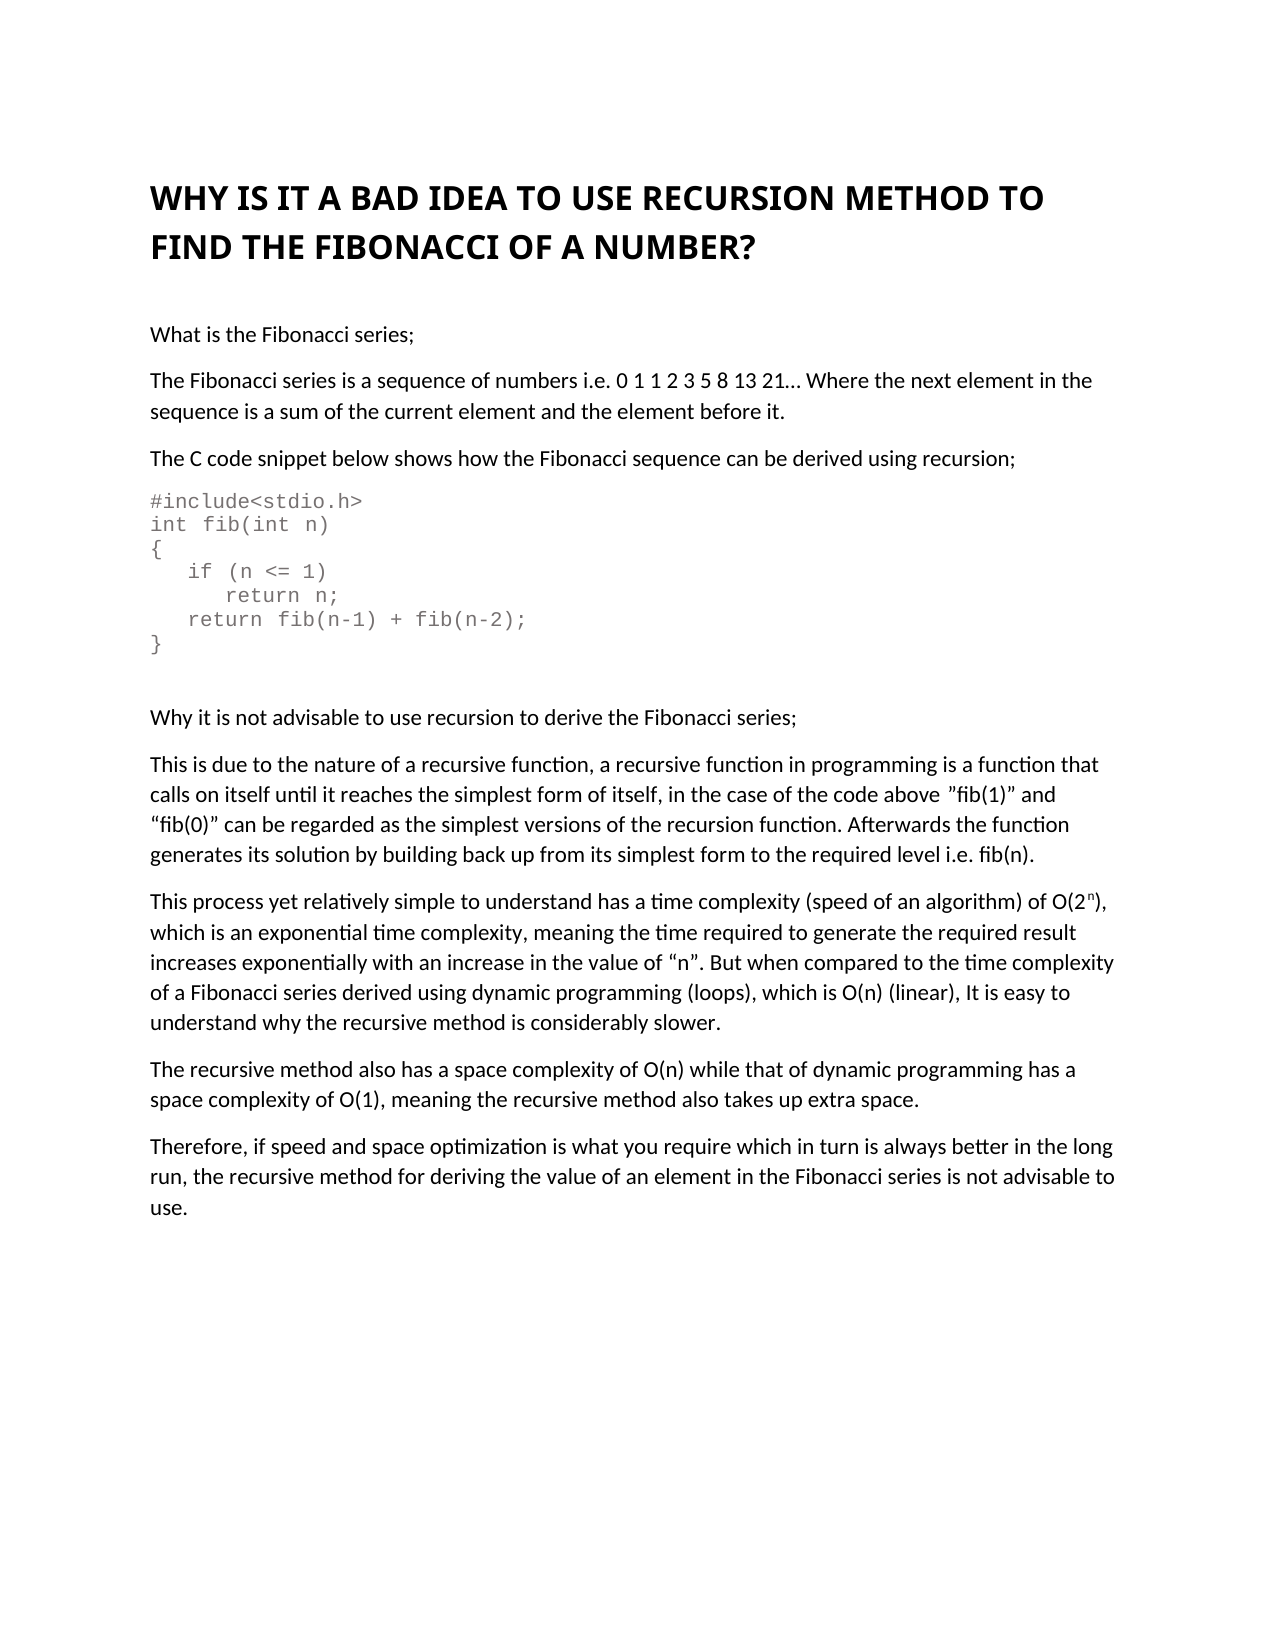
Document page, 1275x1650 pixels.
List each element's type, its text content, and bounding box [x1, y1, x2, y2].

text This is due to the nature of a recursive function, a recursive function in programming is a function that calls on itself until it reaches the simplest form of itself, in the case of the code above ”fib(1)” and “fib(0)” can be regarded as the simplest versions of the recursion function. Afterwards the function generates its solution by building back up from its simplest form to the required level i.e. fib(n). [150, 750, 1125, 868]
text This process yet relatively simple to understand has a time complexity (speed of an algorithm) of O(2n), which is an exponential time complexity, meaning the time required to generate the required result increases exponentially with an increase in the value of “n”. But when compared to the time complexity of a Fibonacci series derived using dynamic programming (loops), which is O(n) (linear), It is easy to understand why the recursive method is considerably slower. [150, 887, 1125, 1036]
text if (n <= 1) [150, 562, 1125, 585]
text Why it is not advisable to use recursion to derive the Fibonacci series; [150, 703, 1125, 731]
text { [150, 538, 1125, 562]
text #include<stdio.h> [150, 491, 1125, 514]
text The Fibonacci series is a sequence of numbers i.e. 0 1 1 2 3 5 8 13 21… Where the next element in the sequence is a sum of the current element and the element before it. [150, 367, 1125, 425]
text The recursive method also has a space complexity of O(n) while that of dynamic programming has a space complexity of O(1), meaning the recursive method also takes up extra space. [150, 1055, 1125, 1113]
text Therefore, if speed and space optimization is what you require which in turn is always better in the long run, the recursive method for deriving the value of an element in the Fibonacci series is not advisable to use. [150, 1132, 1125, 1221]
text return n; [150, 585, 1125, 609]
text What is the Fibonacci series; [150, 320, 1125, 348]
text The C code snippet below shows how the Fibonacci sequence can be derived using recursion; [150, 444, 1125, 472]
text int fib(int n) [150, 514, 1125, 538]
subtitle WHY IS IT A BAD IDEA TO USE RECURSION METHOD TO FIND THE FIBONACCI OF A NUMBER? [150, 175, 1125, 269]
text return fib(n-1) + fib(n-2); [150, 609, 1125, 632]
text } [150, 632, 1125, 656]
